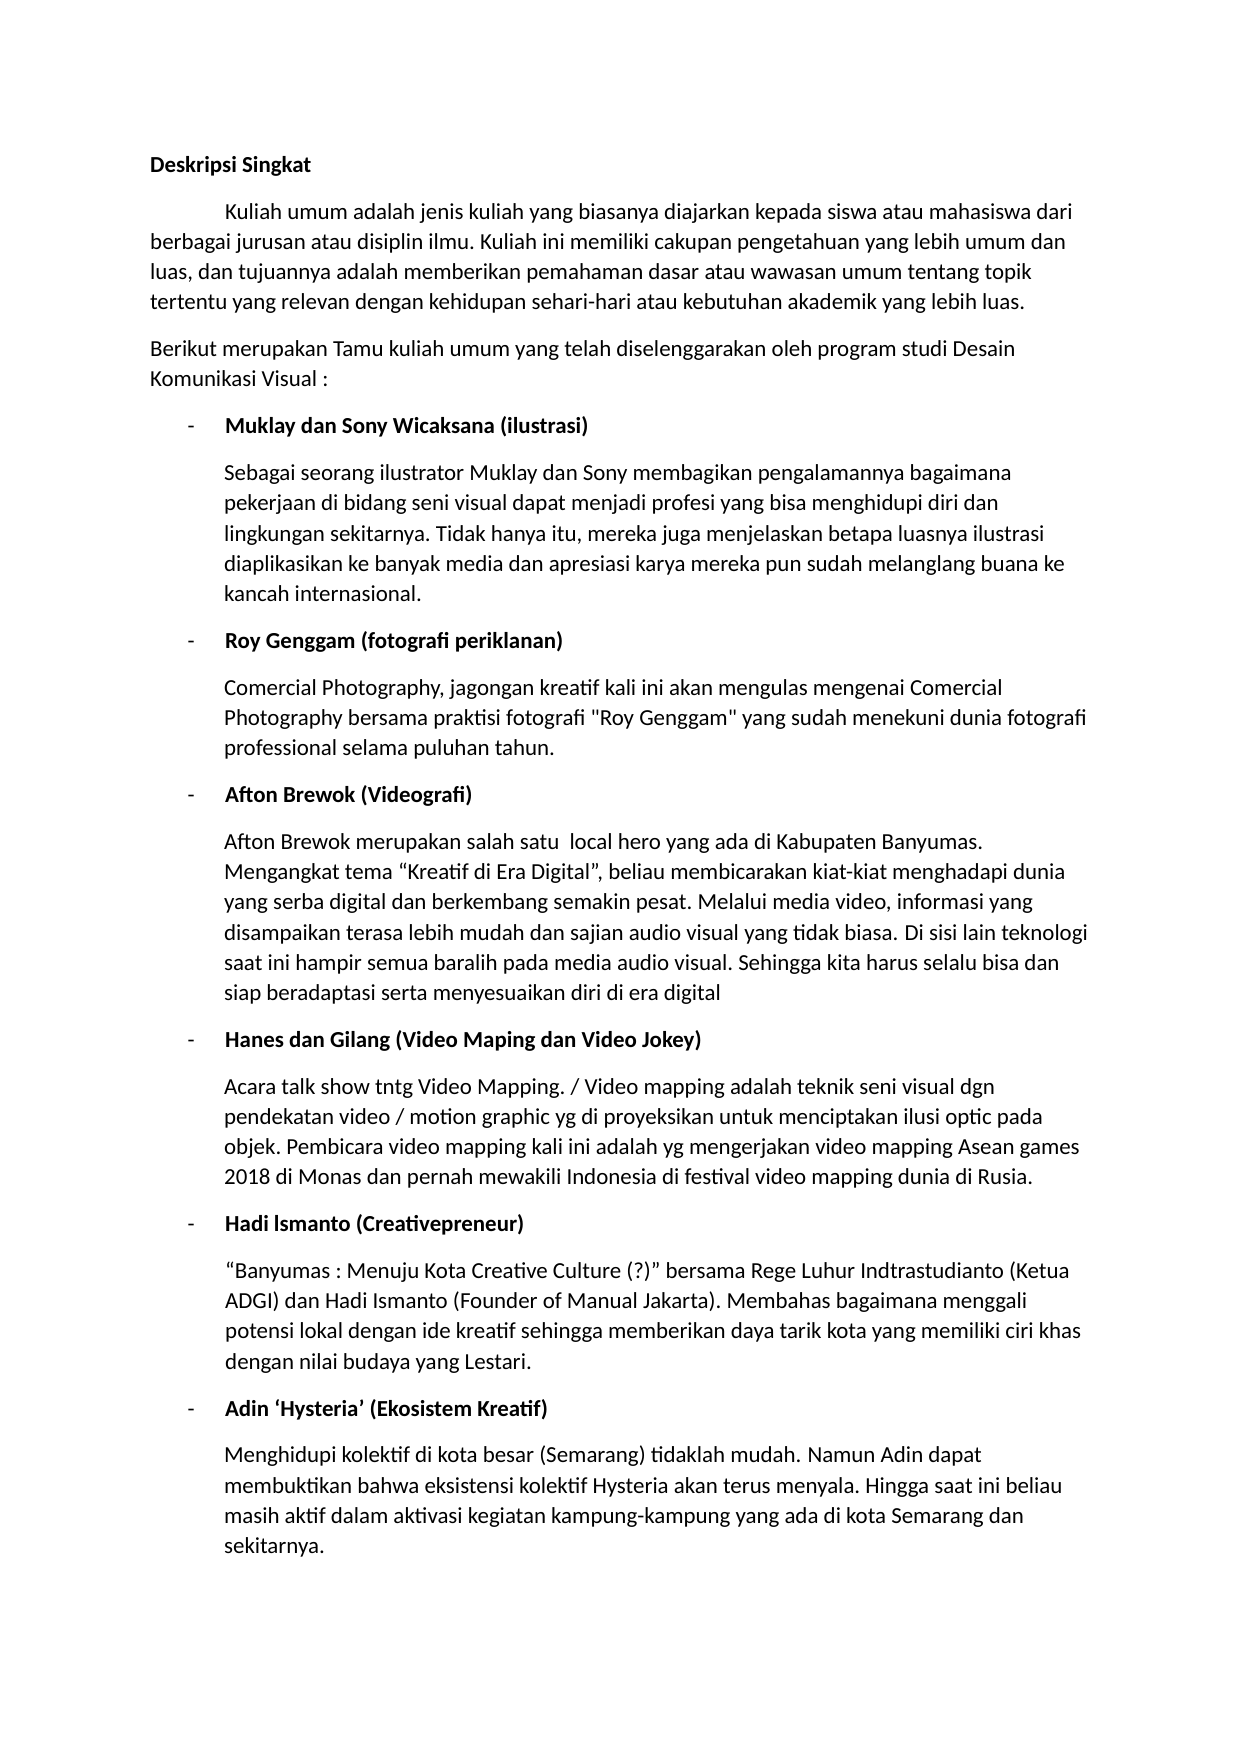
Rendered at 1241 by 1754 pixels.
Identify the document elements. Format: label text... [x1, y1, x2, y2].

text Berikut merupakan Tamu kuliah umum yang telah diselenggarakan oleh program studi Desain Komunikasi Visual : [150, 334, 1090, 393]
list Adin ‘Hysteria’ (Ekosistem Kreatif) [187, 1394, 1090, 1422]
text Acara talk show tntg Video Mapping. / Video mapping adalah teknik seni visual dgn pendekatan video / motion graphic yg di proyeksikan untuk menciptakan ilusi optic pada objek. Pembicara video mapping kali ini adalah yg mengerjakan video mapping Asean games 2018 di Monas dan pernah mewakili Indonesia di festival video mapping dunia di Rusia. [224, 1072, 1090, 1191]
text Deskripsi Singkat [150, 150, 1090, 178]
list Afton Brewok (Videografi) [187, 780, 1090, 808]
list Hanes dan Gilang (Video Maping dan Video Jokey) [187, 1025, 1090, 1053]
text Kuliah umum adalah jenis kuliah yang biasanya diajarkan kepada siswa atau mahasiswa dari berbagai jurusan atau disiplin ilmu. Kuliah ini memiliki cakupan pengetahuan yang lebih umum dan luas, dan tujuannya adalah memberikan pemahaman dasar atau wawasan umum tentang topik tertentu yang relevan dengan kehidupan sehari-hari atau kebutuhan akademik yang lebih luas. [150, 197, 1090, 316]
text “Banyumas : Menuju Kota Creative Culture (?)” bersama Rege Luhur Indtrastudianto (Ketua ADGI) dan Hadi Ismanto (Founder of Manual Jakarta). Membahas bagaimana menggali potensi lokal dengan ide kreatif sehingga memberikan daya tarik kota yang memiliki ciri khas dengan nilai budaya yang Lestari. [225, 1256, 1090, 1375]
text Menghidupi kolektif di kota besar (Semarang) tidaklah mudah. Namun Adin dapat membuktikan bahwa eksistensi kolektif Hysteria akan terus menyala. Hingga saat ini beliau masih aktif dalam aktivasi kegiatan kampung-kampung yang ada di kota Semarang dan sekitarnya. [224, 1441, 1090, 1559]
text Sebagai seorang ilustrator Muklay dan Sony membagikan pengalamannya bagaimana pekerjaan di bidang seni visual dapat menjadi profesi yang bisa menghidupi diri dan lingkungan sekitarnya. Tidak hanya itu, mereka juga menjelaskan betapa luasnya ilustrasi diaplikasikan ke banyak media dan apresiasi karya mereka pun sudah melanglang buana ke kancah internasional. [224, 458, 1090, 607]
list Hadi lsmanto (Creativepreneur) [187, 1209, 1090, 1237]
text Comercial Photography, jagongan kreatif kali ini akan mengulas mengenai Comercial Photography bersama praktisi fotografi "Roy Genggam" yang sudah menekuni dunia fotografi professional selama puluhan tahun. [224, 673, 1090, 761]
list Roy Genggam (fotografi periklanan) [187, 626, 1090, 654]
list Muklay dan Sony Wicaksana (ilustrasi) [187, 411, 1090, 439]
text Afton Brewok merupakan salah satu local hero yang ada di Kabupaten Banyumas. Mengangkat tema “Kreatif di Era Digital”, beliau membicarakan kiat-kiat menghadapi dunia yang serba digital dan berkembang semakin pesat. Melalui media video, informasi yang disampaikan terasa lebih mudah dan sajian audio visual yang tidak biasa. Di sisi lain teknologi saat ini hampir semua baralih pada media audio visual. Sehingga kita harus selalu bisa dan siap beradaptasi serta menyesuaikan diri di era digital [224, 827, 1090, 1006]
